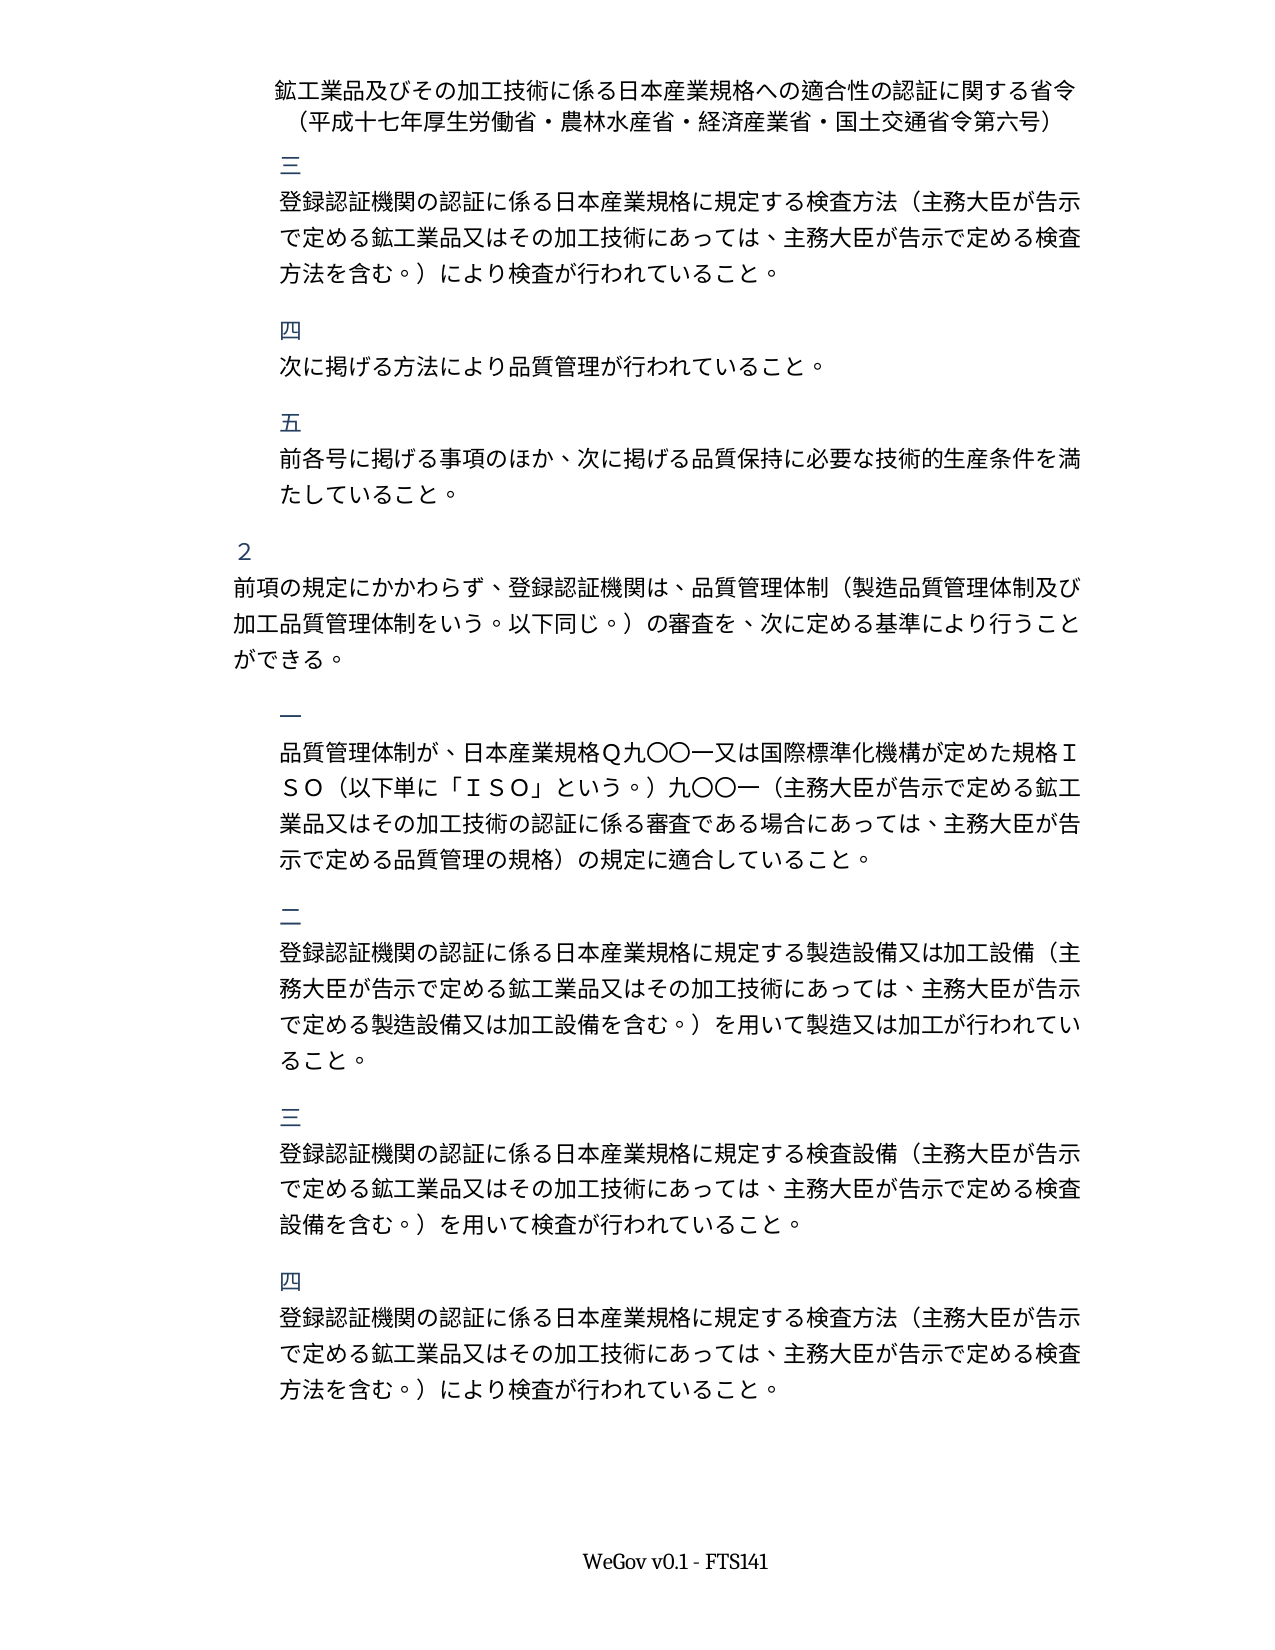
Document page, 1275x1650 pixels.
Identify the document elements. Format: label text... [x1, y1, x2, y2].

text 前項の規定にかかわらず、登録認証機関は、品質管理体制（製造品質管理体制及び加工品質管理体制をいう。以下同じ。）の審査を、次に定める基準により行うことができる。 [233, 572, 1087, 675]
text 登録認証機関の認証に係る日本産業規格に規定する製造設備又は加工設備（主務大臣が告示で定める鉱工業品又はその加工技術にあっては、主務大臣が告示で定める製造設備又は加工設備を含む。）を用いて製造又は加工が行われていること。 [279, 937, 1087, 1076]
subtitle ２ [233, 536, 1087, 567]
subtitle 四 [279, 314, 1087, 346]
text 登録認証機関の認証に係る日本産業規格に規定する検査設備（主務大臣が告示で定める鉱工業品又はその加工技術にあっては、主務大臣が告示で定める検査設備を含む。）を用いて検査が行われていること。 [279, 1137, 1087, 1241]
text 次に掲げる方法により品質管理が行われていること。 [279, 351, 1087, 382]
text 前各号に掲げる事項のほか、次に掲げる品質保持に必要な技術的生産条件を満たしていること。 [279, 443, 1087, 510]
text 登録認証機関の認証に係る日本産業規格に規定する検査方法（主務大臣が告示で定める鉱工業品又はその加工技術にあっては、主務大臣が告示で定める検査方法を含む。）により検査が行われていること。 [279, 1302, 1087, 1405]
subtitle 三 [279, 1102, 1087, 1133]
subtitle 三 [279, 150, 1087, 181]
subtitle 二 [279, 901, 1087, 932]
subtitle 四 [279, 1266, 1087, 1297]
subtitle 一 [279, 701, 1087, 732]
subtitle 五 [279, 407, 1087, 438]
text 登録認証機関の認証に係る日本産業規格に規定する検査方法（主務大臣が告示で定める鉱工業品又はその加工技術にあっては、主務大臣が告示で定める検査方法を含む。）により検査が行われていること。 [279, 186, 1087, 289]
text 品質管理体制が、日本産業規格Ｑ九〇〇一又は国際標準化機構が定めた規格ＩＳＯ（以下単に「ＩＳＯ」という。）九〇〇一（主務大臣が告示で定める鉱工業品又はその加工技術の認証に係る審査である場合にあっては、主務大臣が告示で定める品質管理の規格）の規定に適合していること。 [279, 736, 1087, 876]
